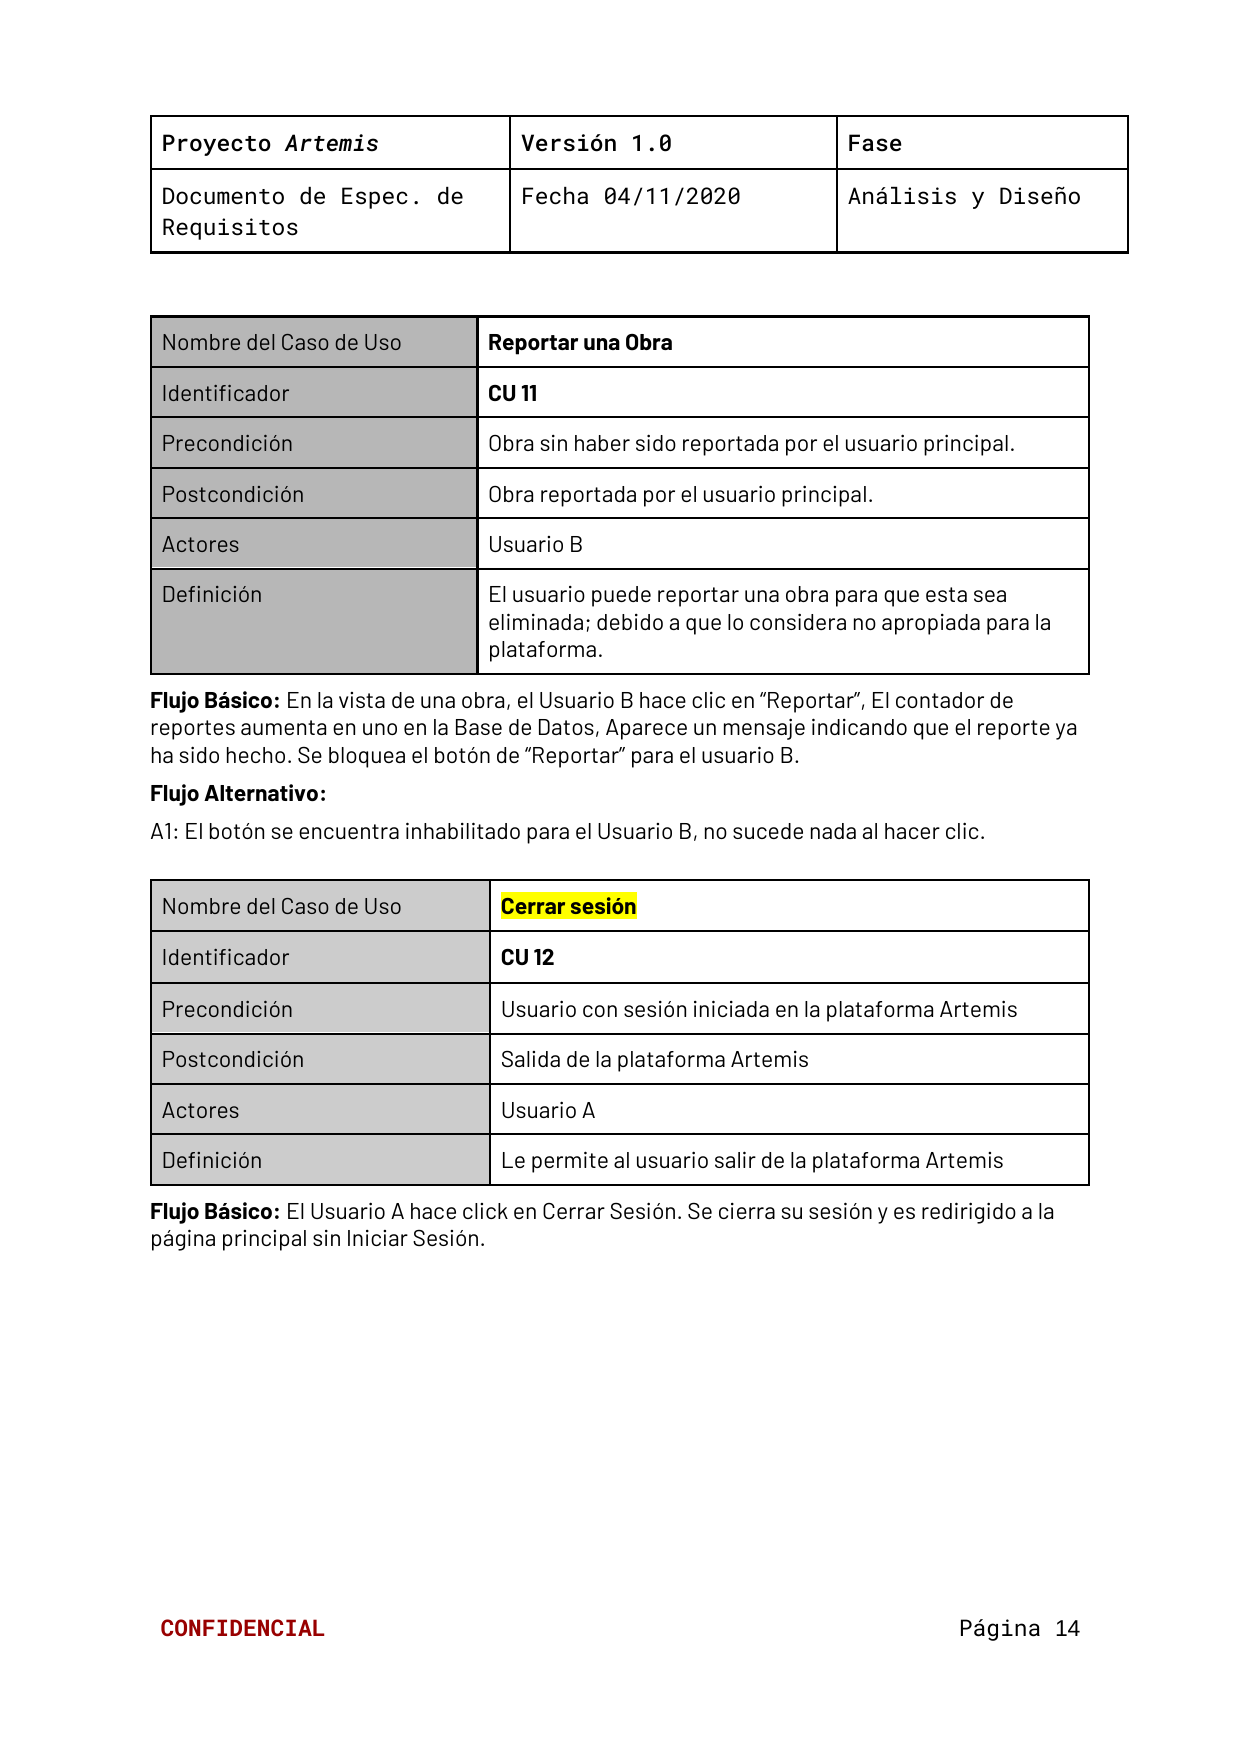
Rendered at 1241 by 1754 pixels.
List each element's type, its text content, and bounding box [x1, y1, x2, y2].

table_cell CU 12 [491, 932, 1088, 982]
table_cell Usuario A [491, 1085, 1088, 1133]
text Flujo Alternativo: [150, 778, 1090, 806]
text Flujo Básico: En la vista de una obra, el Usuario B hace clic en “Reportar”, El contador de reportes aumenta en uno en la Base de Datos, Aparece un mensaje indicando que el reporte ya ha sido hecho. Se bloquea el botón de “Reportar” para el usuario B. [150, 685, 1090, 768]
table_cell Identificador [152, 932, 489, 982]
table_cell Precondición [152, 984, 489, 1032]
table_cell Obra reportada por el usuario principal. [479, 469, 1088, 517]
table_cell Actores [152, 519, 476, 567]
table_cell Actores [152, 1085, 489, 1133]
table_cell El usuario puede reportar una obra para que esta sea eliminada; debido a que lo considera no apropiada para la plataforma. [479, 570, 1088, 673]
table_cell Precondición [152, 418, 476, 467]
table_cell Definición [152, 570, 476, 673]
table_cell Postcondición [152, 469, 476, 517]
table_cell CU 11 [479, 368, 1088, 416]
table_header Reportar una Obra [479, 318, 1088, 366]
table_header Nombre del Caso de Uso [152, 318, 476, 366]
table_cell Salida de la plataforma Artemis [491, 1035, 1088, 1083]
table_cell Le permite al usuario salir de la plataforma Artemis [491, 1135, 1088, 1184]
table_cell Identificador [152, 368, 476, 416]
table_cell Usuario con sesión iniciada en la plataforma Artemis [491, 984, 1088, 1032]
table_cell Usuario B [479, 519, 1088, 567]
table_header Nombre del Caso de Uso [152, 881, 489, 930]
text Flujo Básico: El Usuario A hace click en Cerrar Sesión. Se cierra su sesión y es redirigido a la página principal sin Iniciar Sesión. [150, 1196, 1090, 1251]
table_cell Obra sin haber sido reportada por el usuario principal. [479, 418, 1088, 467]
text A1: El botón se encuentra inhabilitado para el Usuario B, no sucede nada al hacer clic. [150, 816, 1090, 844]
table_cell Postcondición [152, 1035, 489, 1083]
table_header Cerrar sesión [491, 881, 1088, 930]
table_cell Definición [152, 1135, 489, 1184]
